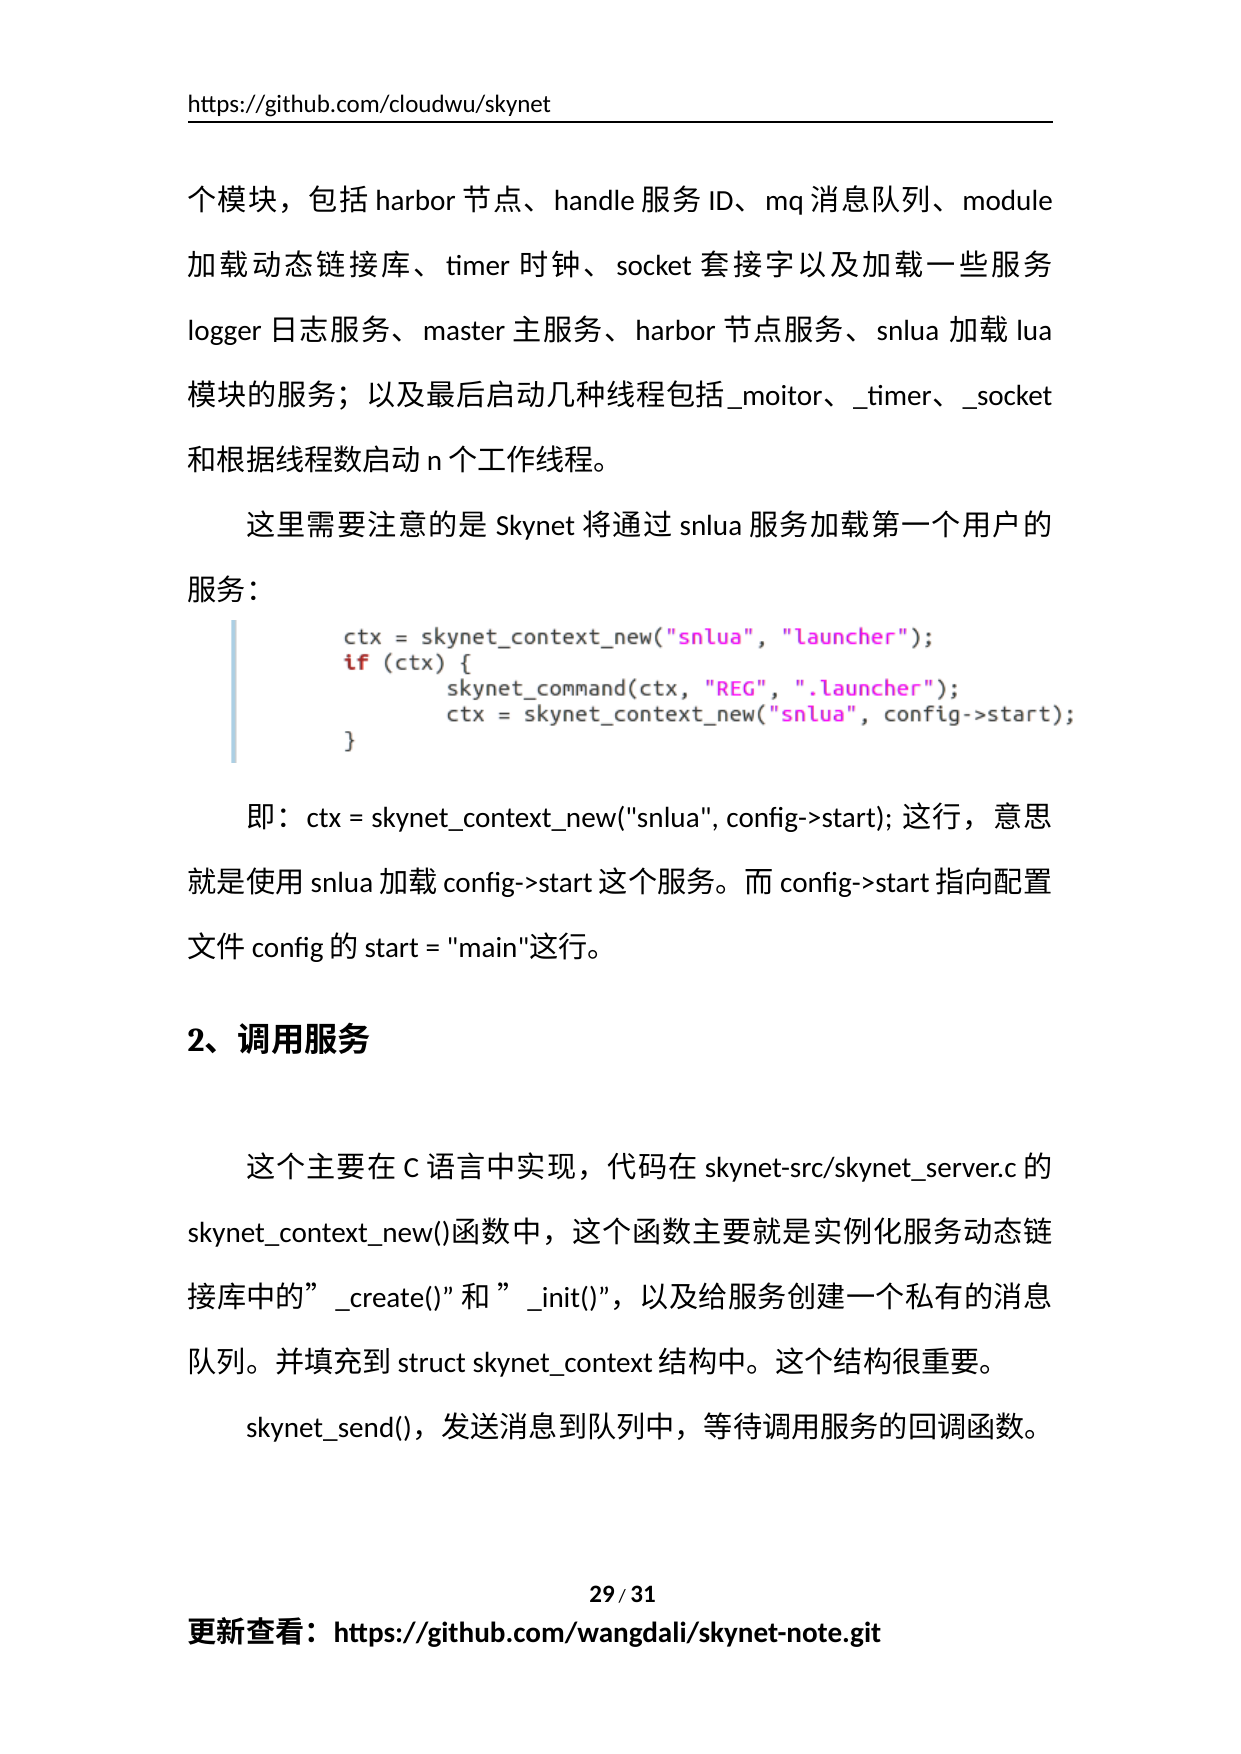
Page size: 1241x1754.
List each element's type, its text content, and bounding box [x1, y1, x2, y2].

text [187, 165, 1053, 490]
text 即：ctx = skynet_context_new("snlua", config->start); 这行，意思就是使用snlua加载config->start这个服务。而config->start指向配置文件config的start = "main"这行。 [187, 783, 1053, 978]
text skynet_send()，发送消息到队列中，等待调用服务的回调函数。 [187, 1392, 1053, 1457]
text 这里需要注意的是Skynet将通过snlua服务加载第一个用户的服务： [187, 490, 1053, 620]
subtitle 2、调用服务 [187, 1005, 1053, 1070]
text 这个主要在C语言中实现，代码在skynet-src/skynet_server.c的skynet_context_new()函数中，这个函数主要就是实例化服务动态链接库中的”_create()” 和 ”_init()”，以及给服务创建一个私有的消息队列。并填充到struct skynet_context结构中。这个结构很重要。 [187, 1132, 1053, 1392]
picture [231, 620, 1097, 763]
